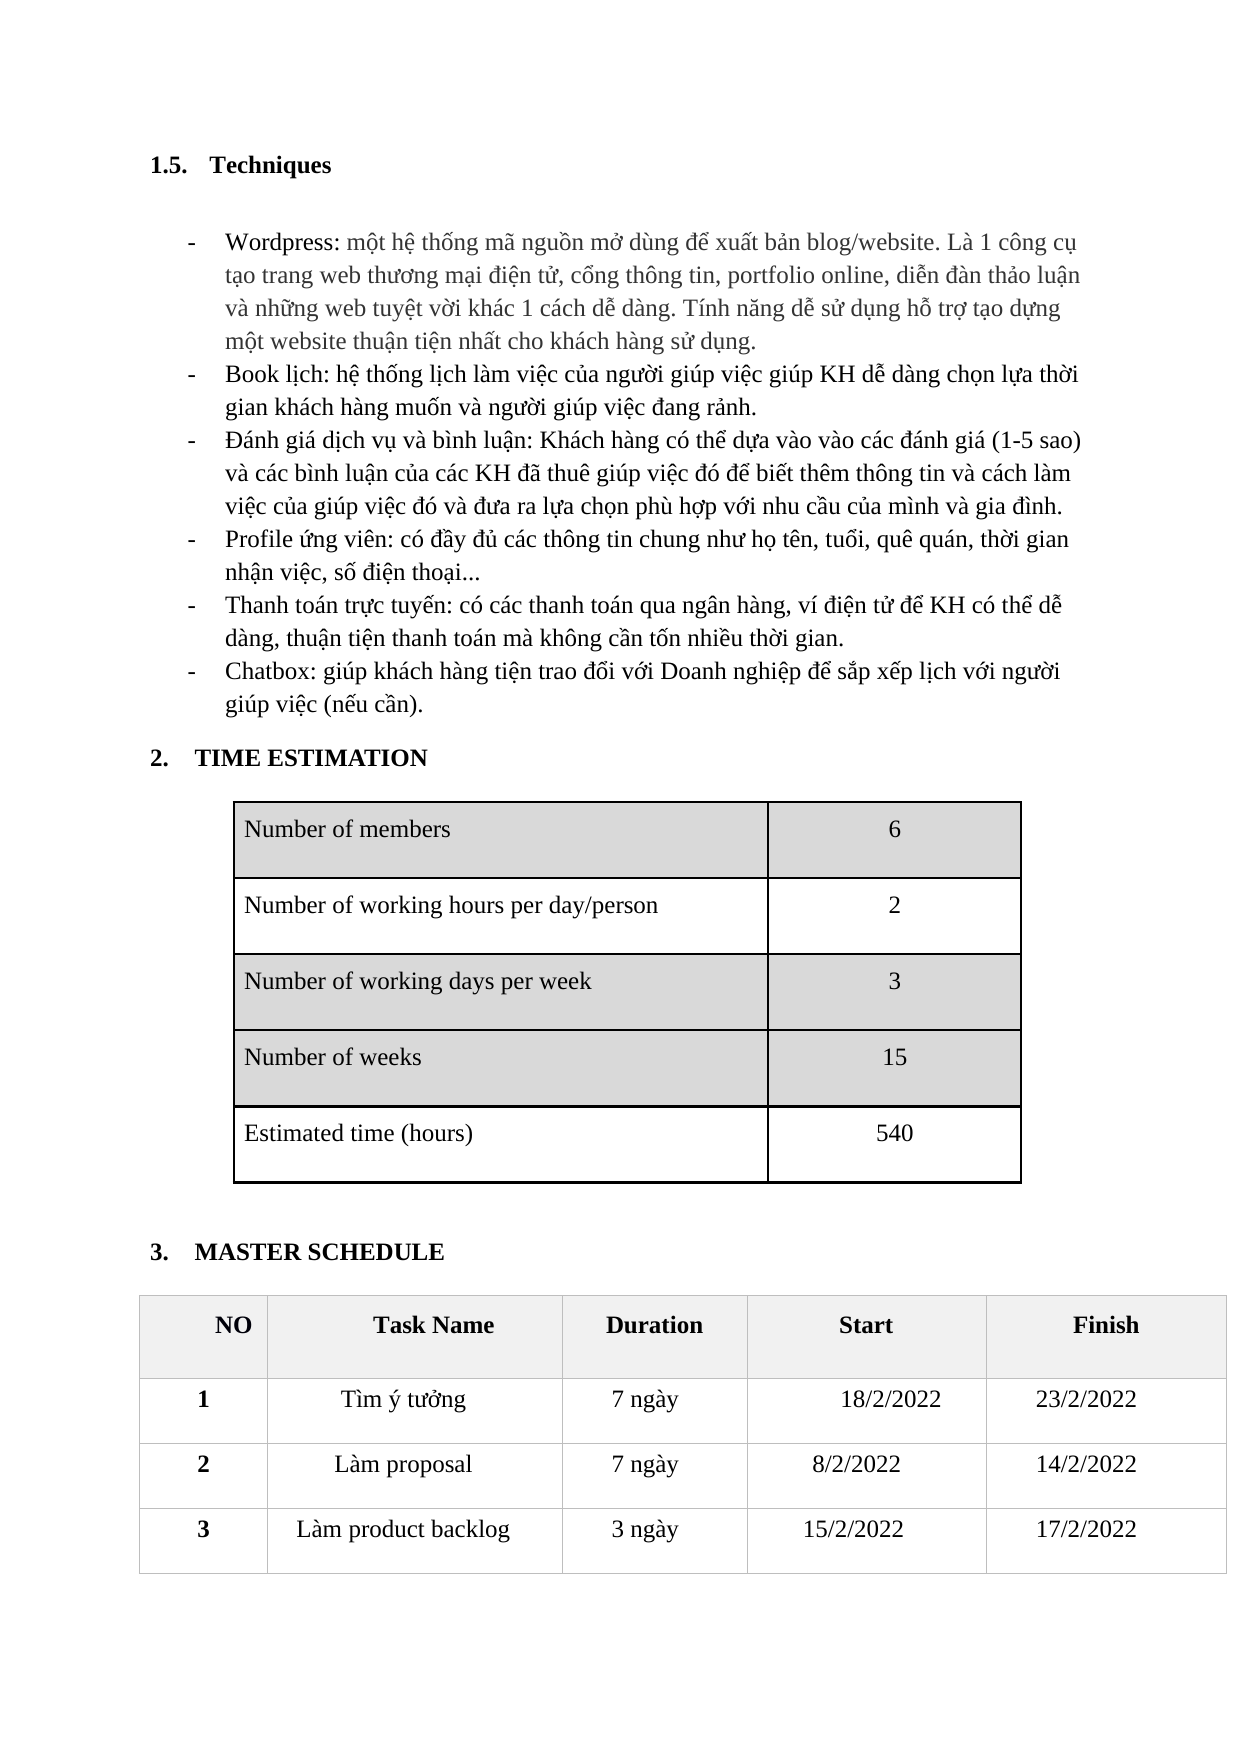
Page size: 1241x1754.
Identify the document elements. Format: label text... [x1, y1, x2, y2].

table_cell 3 [140, 1509, 267, 1572]
table_cell 3 ngày [563, 1509, 747, 1572]
table_cell 14/2/2022 [987, 1444, 1226, 1508]
list Chatbox: giúp khách hàng tiện trao đổi với Doanh nghiệp để sắp xếp lịch với người giúp việc (nếu cần). [187, 656, 1067, 718]
table_cell 23/2/2022 [987, 1379, 1226, 1443]
table_cell 8/2/2022 [748, 1444, 986, 1508]
table_cell 2 [140, 1444, 267, 1508]
table_header Finish [987, 1296, 1226, 1378]
table_cell 15 [769, 1031, 1020, 1105]
table_cell 7 ngày [563, 1379, 747, 1443]
table_cell 1 [140, 1379, 267, 1443]
table_cell 3 [769, 955, 1020, 1029]
table_cell Number of weeks [235, 1031, 767, 1105]
table_cell 18/2/2022 [748, 1379, 986, 1443]
table_cell Number of working days per week [235, 955, 767, 1029]
table_header Start [748, 1296, 986, 1378]
subtitle Techniques [150, 150, 1090, 179]
table_cell Number of working hours per day/person [235, 879, 767, 953]
list Book lịch: hệ thống lịch làm việc của người giúp việc giúp KH dễ dàng chọn lựa thời gian khách hàng muốn và người giúp việc đang rảnh. [187, 359, 1090, 421]
list Profile ứng viên: có đầy đủ các thông tin chung như họ tên, tuổi, quê quán, thời gian nhận việc, số điện thoại... [187, 524, 1090, 586]
list Thanh toán trực tuyến: có các thanh toán qua ngân hàng, ví điện tử để KH có thể dễ dàng, thuận tiện thanh toán mà không cần tốn nhiều thời gian. [187, 590, 1090, 652]
table_cell Làm proposal [268, 1444, 562, 1508]
list Wordpress: một hệ thống mã nguồn mở dùng để xuất bản blog/website. Là 1 công cụ tạo trang web thương mại điện tử, cổng thông tin, portfolio online, diễn đàn thảo luận và những web tuyệt vời khác 1 cách dễ dàng. Tính năng dễ sử dụng hỗ trợ tạo dựng một website thuận tiện nhất cho khách hàng sử dụng. [187, 227, 1090, 354]
table_cell 2 [769, 879, 1020, 953]
table_header Duration [563, 1296, 747, 1378]
table_header 6 [769, 803, 1020, 877]
subtitle TIME ESTIMATION [150, 743, 1090, 772]
table_cell 7 ngày [563, 1444, 747, 1508]
table_header Task Name [268, 1296, 562, 1378]
list Đánh giá dịch vụ và bình luận: Khách hàng có thể dựa vào vào các đánh giá (1-5 sao) và các bình luận của các KH đã thuê giúp việc đó để biết thêm thông tin và cách làm việc của giúp việc đó và đưa ra lựa chọn phù hợp với nhu cầu của mình và gia đình. [187, 425, 1090, 520]
table_cell Tìm ý tưởng [268, 1379, 562, 1443]
table_cell Estimated time (hours) [235, 1108, 767, 1181]
subtitle MASTER SCHEDULE [150, 1237, 1090, 1266]
table_cell 15/2/2022 [748, 1509, 986, 1572]
table_cell 540 [769, 1108, 1020, 1181]
table_header NO [140, 1296, 267, 1378]
table_header Number of members [235, 803, 767, 877]
table_cell 17/2/2022 [987, 1509, 1226, 1572]
table_cell Làm product backlog [268, 1509, 562, 1572]
